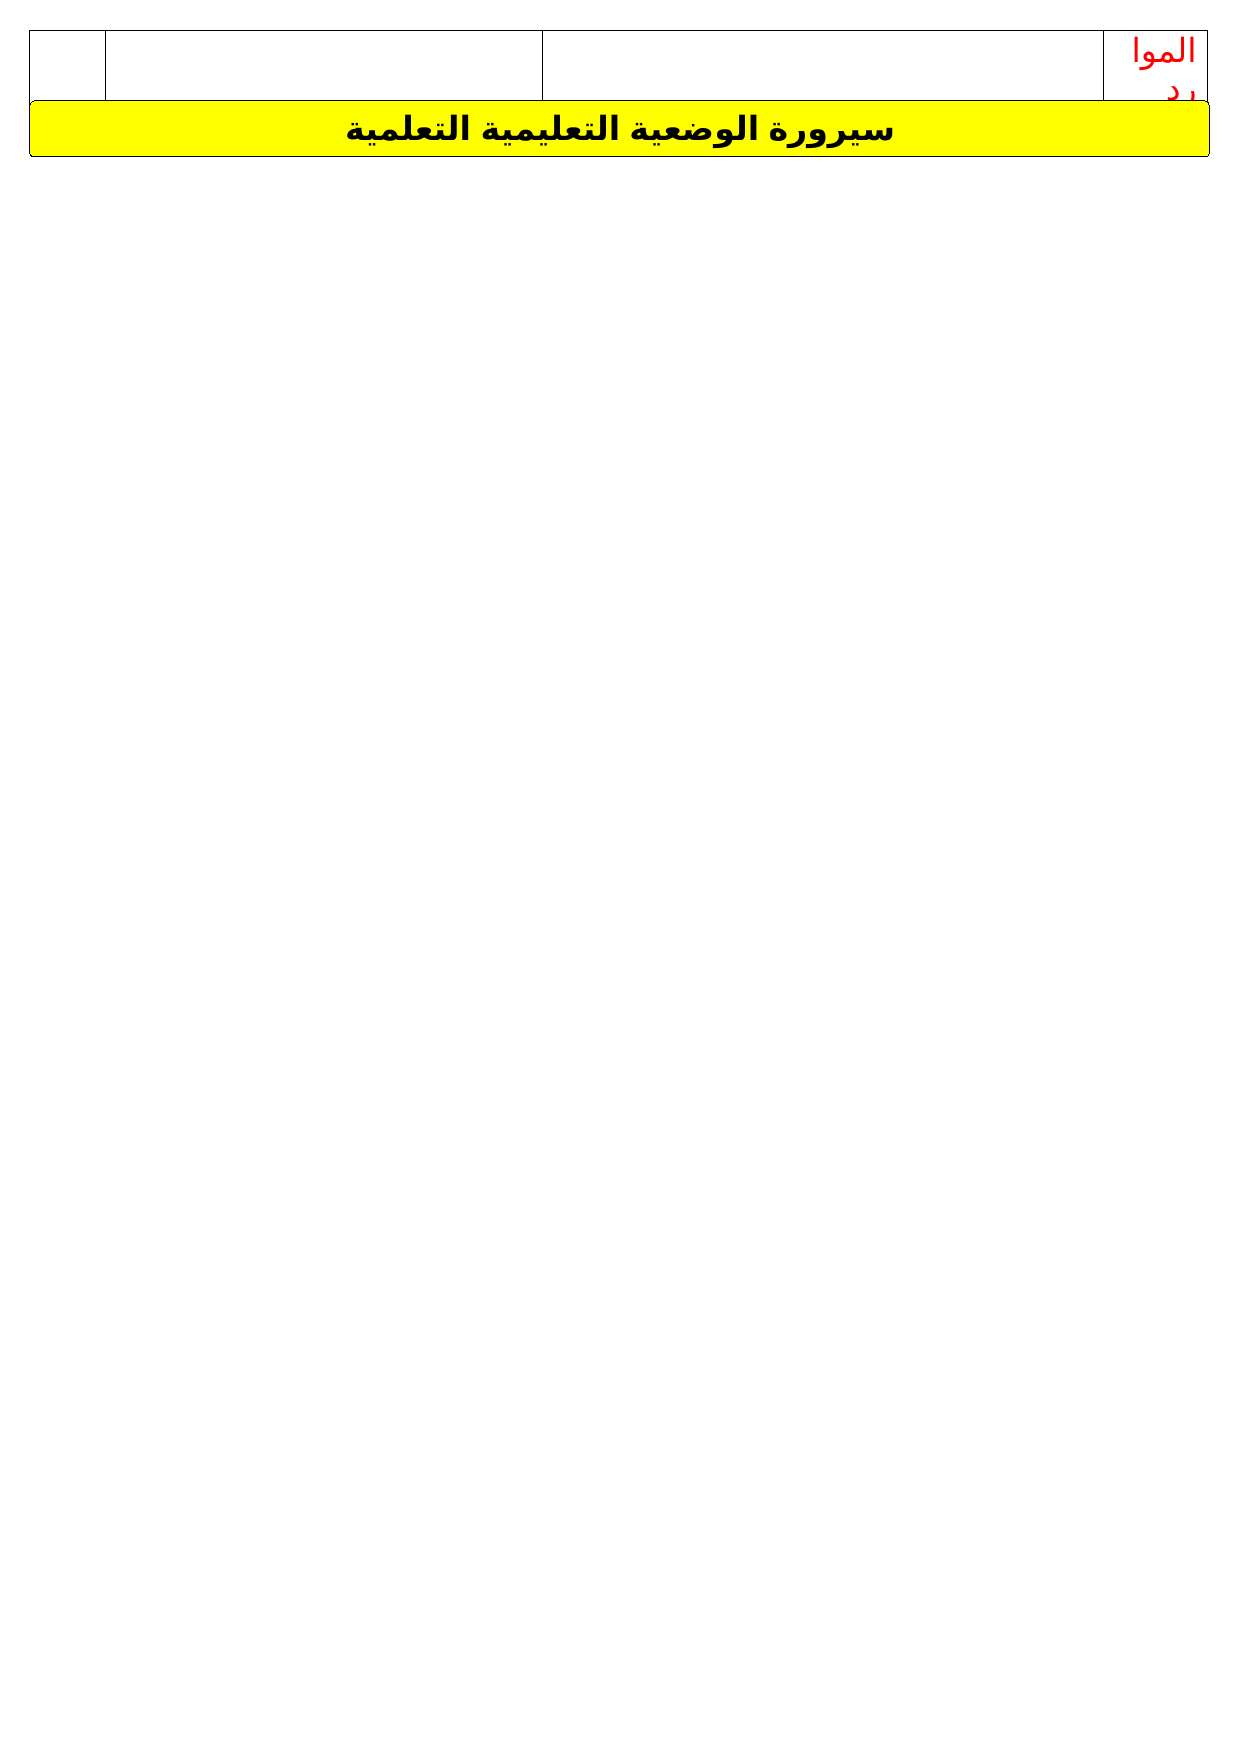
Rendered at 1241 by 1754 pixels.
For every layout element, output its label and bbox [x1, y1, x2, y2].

table_cell [30, 31, 105, 102]
table_cell [106, 31, 542, 100]
table_cell [1104, 31, 1207, 101]
table_cell [543, 31, 1103, 100]
